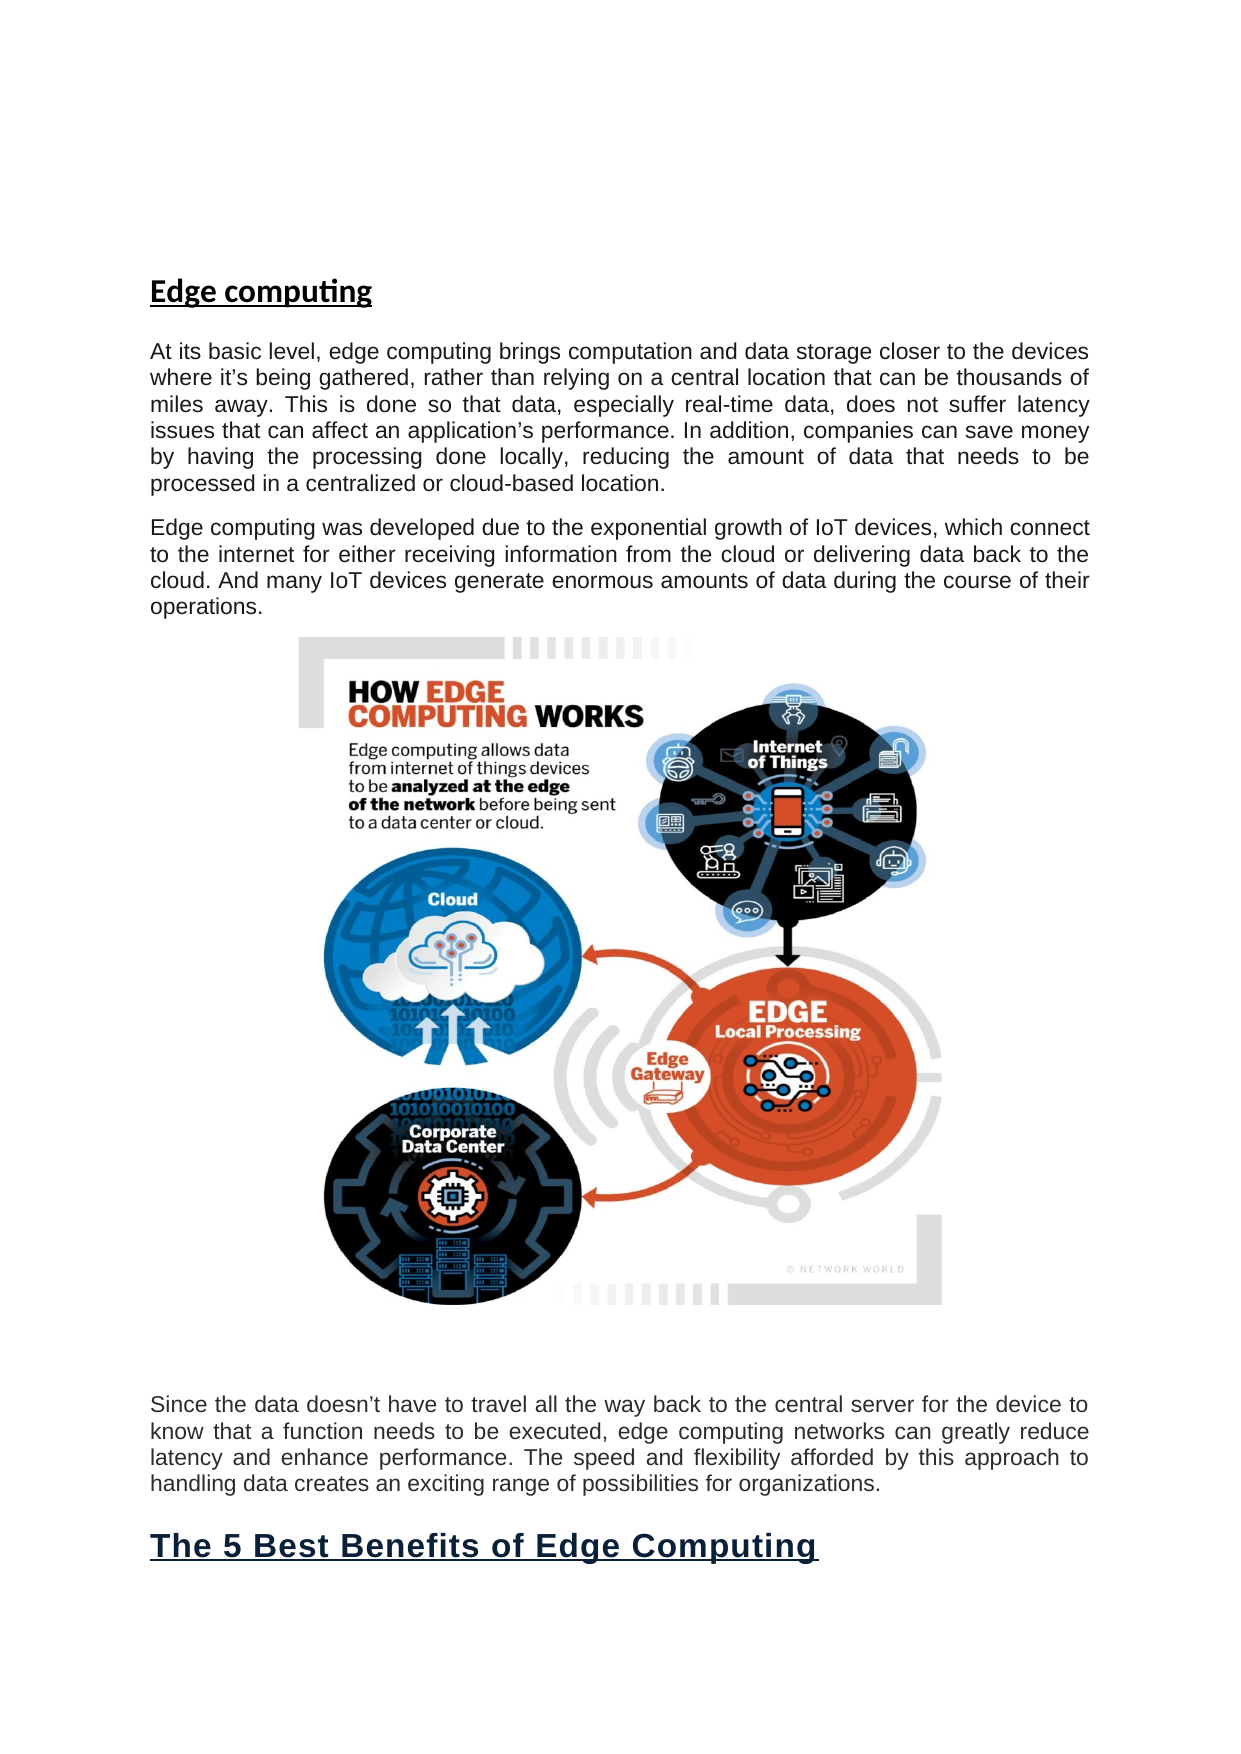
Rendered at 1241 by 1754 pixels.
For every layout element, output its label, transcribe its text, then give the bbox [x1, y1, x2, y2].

text Edge computing was developed due to the exponential growth of IoT devices, which connect to the internet for either receiving information from the cloud or delivering data back to the cloud. And many IoT devices generate enormous amounts of data during the course of their operations. [150, 514, 1090, 620]
text Edge computing [150, 270, 1090, 311]
text At its basic level, edge computing brings computation and data storage closer to the devices where it’s being gathered, rather than relying on a central location that can be thousands of miles away. This is done so that data, especially real-time data, does not suffer latency issues that can affect an application’s performance. In addition, companies can save money by having the processing done locally, reducing the amount of data that needs to be processed in a centralized or cloud-based location. [150, 338, 1090, 496]
text The 5 Best Benefits of Edge Computing [150, 1526, 1090, 1564]
picture [298, 637, 942, 1305]
text Since the data doesn’t have to travel all the way back to the central server for the device to know that a function needs to be executed, edge computing networks can greatly reduce latency and enhance performance. The speed and flexibility afforded by this approach to handling data creates an exciting range of possibilities for organizations. [150, 1391, 1090, 1497]
